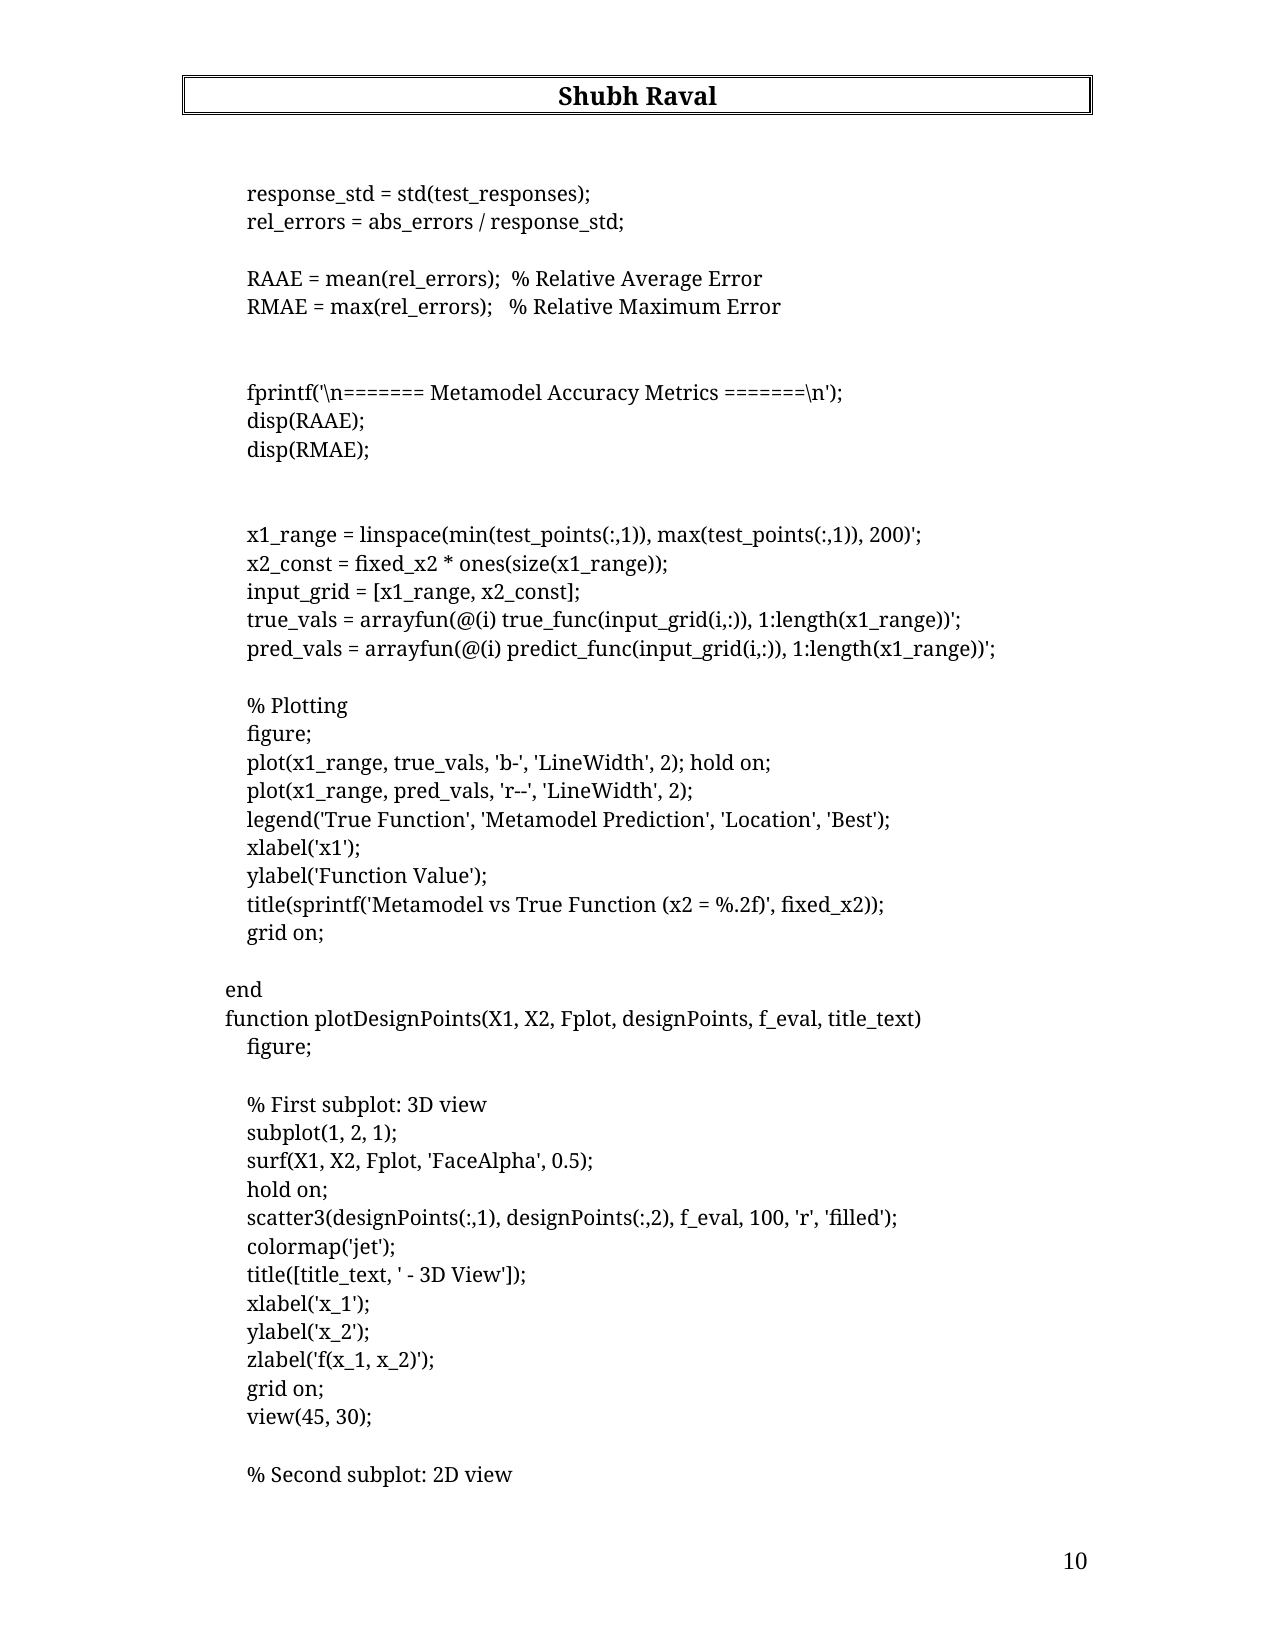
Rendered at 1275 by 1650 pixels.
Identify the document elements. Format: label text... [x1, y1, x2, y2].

text view(45, 30); [187, 1402, 1087, 1431]
text fprintf('\n======= Metamodel Accuracy Metrics =======\n'); [187, 378, 1087, 407]
text RAAE = mean(rel_errors); % Relative Average Error [187, 264, 1087, 292]
text grid on; [187, 918, 1087, 947]
text plot(x1_range, pred_vals, 'r--', 'LineWidth', 2); [187, 776, 1087, 805]
text x1_range = linspace(min(test_points(:,1)), max(test_points(:,1)), 200)'; [187, 520, 1087, 549]
text RMAE = max(rel_errors); % Relative Maximum Error [187, 292, 1087, 321]
text title([title_text, ' - 3D View']); [187, 1260, 1087, 1289]
text disp(RMAE); [187, 435, 1087, 463]
text input_grid = [x1_range, x2_const]; [187, 577, 1087, 606]
text function plotDesignPoints(X1, X2, Fplot, designPoints, f_eval, title_text) [187, 1004, 1087, 1032]
text colormap('jet'); [187, 1232, 1087, 1260]
text ylabel('Function Value'); [187, 862, 1087, 890]
text grid on; [187, 1374, 1087, 1402]
text figure; [187, 1032, 1087, 1061]
text xlabel('x_1'); [187, 1289, 1087, 1317]
text end [187, 976, 1087, 1004]
text zlabel('f(x_1, x_2)'); [187, 1346, 1087, 1374]
text figure; [187, 719, 1087, 748]
text subplot(1, 2, 1); [187, 1118, 1087, 1147]
text true_vals = arrayfun(@(i) true_func(input_grid(i,:)), 1:length(x1_range))'; [187, 606, 1087, 634]
text disp(RAAE); [187, 407, 1087, 435]
text legend('True Function', 'Metamodel Prediction', 'Location', 'Best'); [187, 805, 1087, 833]
text rel_errors = abs_errors / response_std; [187, 207, 1087, 236]
text response_std = std(test_responses); [187, 179, 1087, 207]
text pred_vals = arrayfun(@(i) predict_func(input_grid(i,:)), 1:length(x1_range))'; [187, 634, 1087, 662]
text % First subplot: 3D view [187, 1090, 1087, 1118]
text x2_const = fixed_x2 * ones(size(x1_range)); [187, 549, 1087, 577]
text title(sprintf('Metamodel vs True Function (x2 = %.2f)', fixed_x2)); [187, 890, 1087, 918]
text scatter3(designPoints(:,1), designPoints(:,2), f_eval, 100, 'r', 'filled'); [187, 1203, 1087, 1232]
text surf(X1, X2, Fplot, 'FaceAlpha', 0.5); [187, 1147, 1087, 1175]
text hold on; [187, 1175, 1087, 1203]
text ylabel('x_2'); [187, 1317, 1087, 1346]
text plot(x1_range, true_vals, 'b-', 'LineWidth', 2); hold on; [187, 748, 1087, 776]
text % Second subplot: 2D view [187, 1460, 1087, 1488]
text % Plotting [187, 691, 1087, 719]
text xlabel('x1'); [187, 833, 1087, 862]
